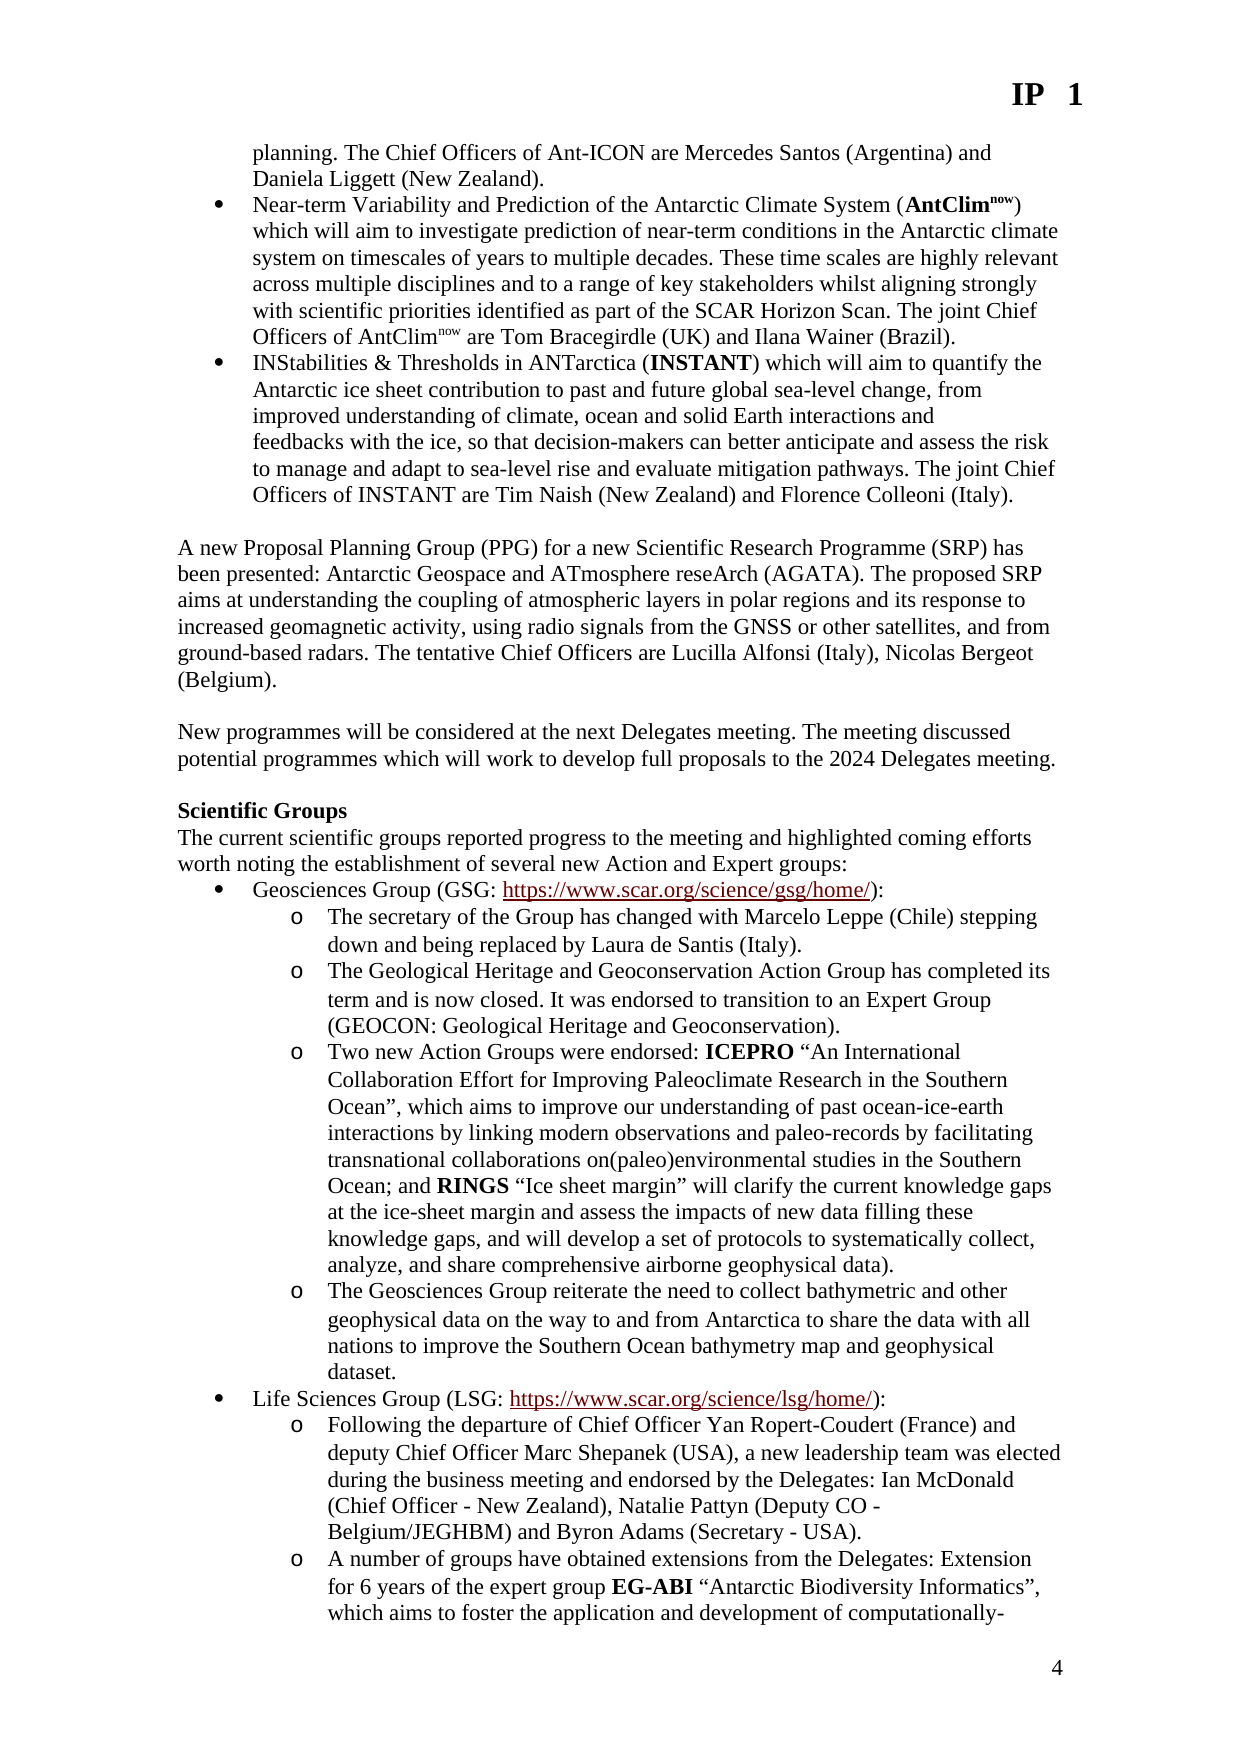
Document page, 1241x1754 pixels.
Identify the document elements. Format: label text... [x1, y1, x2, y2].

text Scientific Groups [177, 797, 1063, 824]
list The secretary of the Group has changed with Marcelo Leppe (Chile) stepping down and being replaced by Laura de Santis (Italy). [290, 903, 1063, 957]
text A new Proposal Planning Group (PPG) for a new Scientific Research Programme (SRP) has been presented: Antarctic Geospace and ATmosphere reseArch (AGATA). The proposed SRP aims at understanding the coupling of atmospheric layers in polar regions and its response to increased geomagnetic activity, using radio signals from the GNSS or other satellites, and from ground-based radars. The tentative Chief Officers are Lucilla Alfonsi (Italy), Nicolas Bergeot (Belgium). [177, 534, 1063, 692]
list INStabilities & Thresholds in ANTarctica (INSTANT) which will aim to quantify the Antarctic ice sheet contribution to past and future global sea-level change, from improved understanding of climate, ocean and solid Earth interactions and feedbacks with the ice, so that decision-makers can better anticipate and assess the risk to manage and adapt to sea-level rise and evaluate mitigation pathways. The joint Chief Officers of INSTANT are Tim Naish (New Zealand) and Florence Colleoni (Italy). [215, 349, 1063, 507]
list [290, 1545, 1063, 1626]
text New programmes will be considered at the next Delegates meeting. The meeting discussed potential programmes which will work to develop full proposals to the 2024 Delegates meeting. [177, 718, 1063, 771]
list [215, 138, 1063, 191]
list The Geological Heritage and Geoconservation Action Group has completed its term and is now closed. It was endorsed to transition to an Expert Group (GEOCON: Geological Heritage and Geoconservation). [290, 957, 1063, 1038]
list Near-term Variability and Prediction of the Antarctic Climate System (AntClimnow) which will aim to investigate prediction of near-term conditions in the Antarctic climate system on timescales of years to multiple decades. These time scales are highly relevant across multiple disciplines and to a range of key stakeholders whilst aligning strongly with scientific priorities identified as part of the SCAR Horizon Scan. The joint Chief Officers of AntClimnow are Tom Bracegirdle (UK) and Ilana Wainer (Brazil). [215, 191, 1063, 349]
text The current scientific groups reported progress to the meeting and highlighted coming efforts worth noting the establishment of several new Action and Expert groups: [177, 824, 1063, 876]
list Geosciences Group (GSG: https://www.scar.org/science/gsg/home/): [215, 876, 1063, 903]
list The Geosciences Group reiterate the need to collect bathymetric and other geophysical data on the way to and from Antarctica to share the data with all nations to improve the Southern Ocean bathymetry map and geophysical dataset. [290, 1277, 1063, 1385]
list Following the departure of Chief Officer Yan Ropert-Coudert (France) and deputy Chief Officer Marc Shepanek (USA), a new leadership team was elected during the business meeting and endorsed by the Delegates: Ian McDonald (Chief Officer - New Zealand), Natalie Pattyn (Deputy CO - Belgium/JEGHBM) and Byron Adams (Secretary - USA). [290, 1411, 1063, 1545]
list Life Sciences Group (LSG: https://www.scar.org/science/lsg/home/): [215, 1385, 1063, 1411]
list Two new Action Groups were endorsed: ICEPRO “An International Collaboration Effort for Improving Paleoclimate Research in the Southern Ocean”, which aims to improve our understanding of past ocean-ice-earth interactions by linking modern observations and paleo-records by facilitating transnational collaborations on(paleo)environmental studies in the Southern Ocean; and RINGS “Ice sheet margin” will clarify the current knowledge gaps at the ice-sheet margin and assess the impacts of new data filling these knowledge gaps, and will develop a set of protocols to systematically collect, analyze, and share comprehensive airborne geophysical data). [290, 1038, 1063, 1277]
